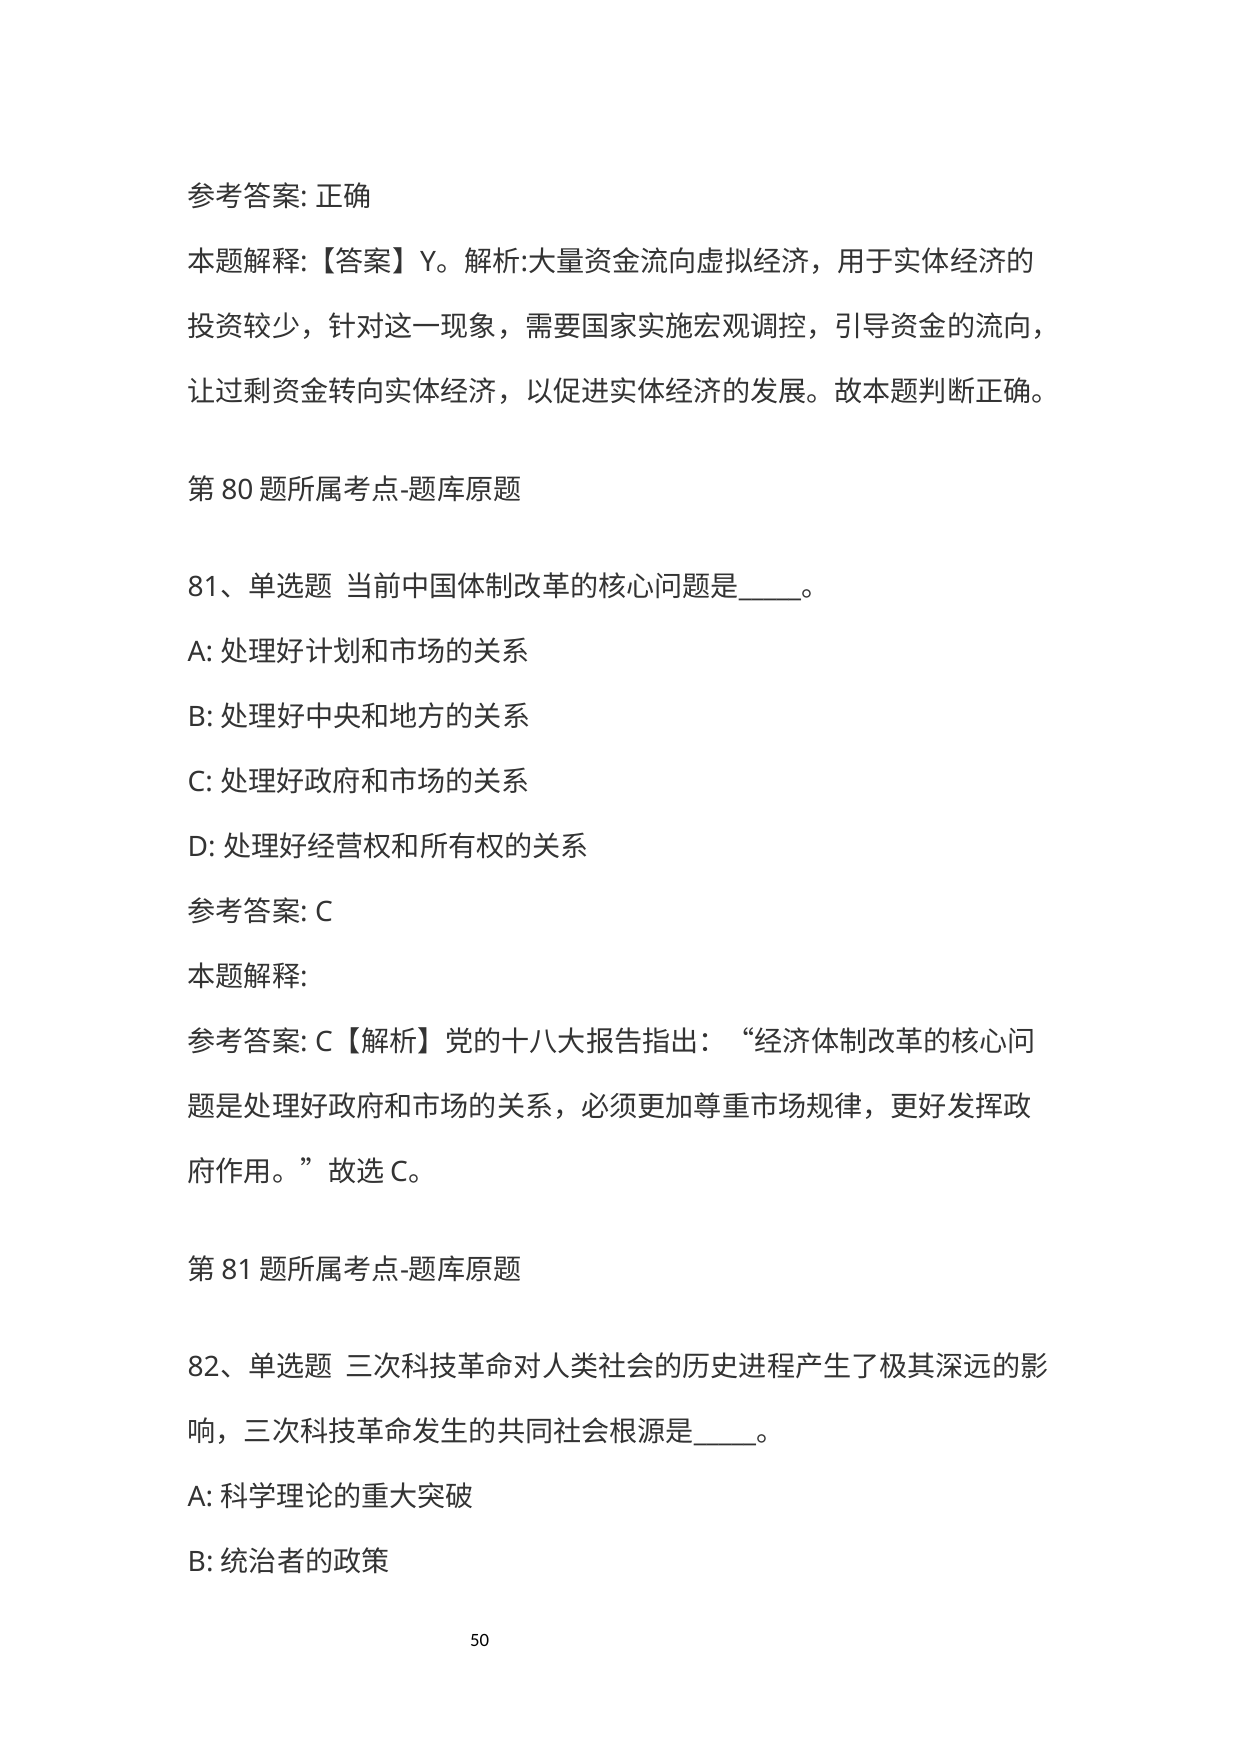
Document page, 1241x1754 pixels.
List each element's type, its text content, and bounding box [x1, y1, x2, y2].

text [187, 162, 1053, 422]
text 81、单选题 当前中国体制改革的核心问题是_____。 A: 处理好计划和市场的关系 B: 处理好中央和地方的关系 C: 处理好政府和市场的关系 D: 处理好经营权和所有权的关系 参考答案: C 本题解释: 参考答案: C【解析】党的十八大报告指出：“经济体制改革的核心问题是处理好政府和市场的关系，必须更加尊重市场规律，更好发挥政府作用。”故选C。 [187, 552, 1053, 1202]
text 第81题所属考点-题库原题 [187, 1234, 1053, 1299]
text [187, 1332, 1053, 1592]
text 第80题所属考点-题库原题 [187, 454, 1053, 519]
